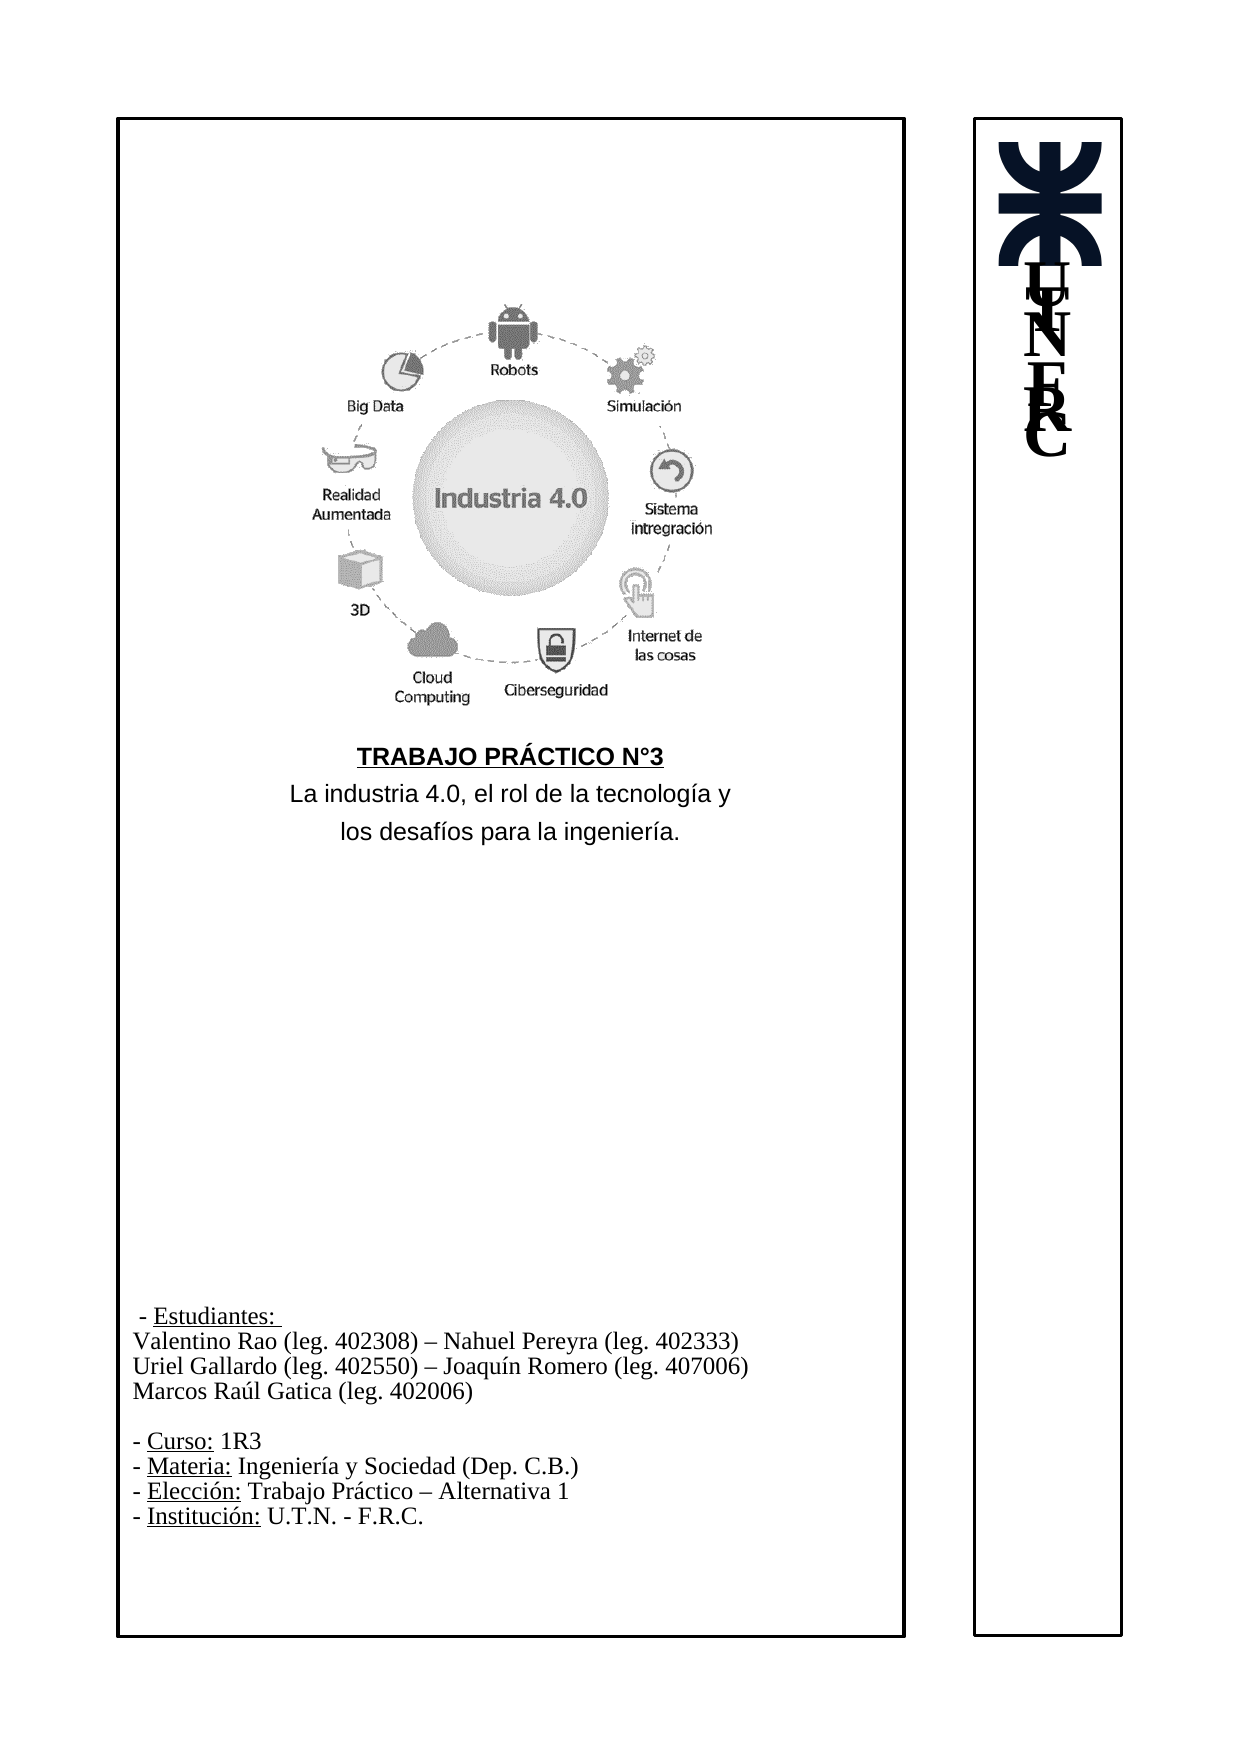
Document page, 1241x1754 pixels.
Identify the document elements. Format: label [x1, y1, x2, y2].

picture [302, 297, 721, 716]
picture [998, 142, 1102, 266]
